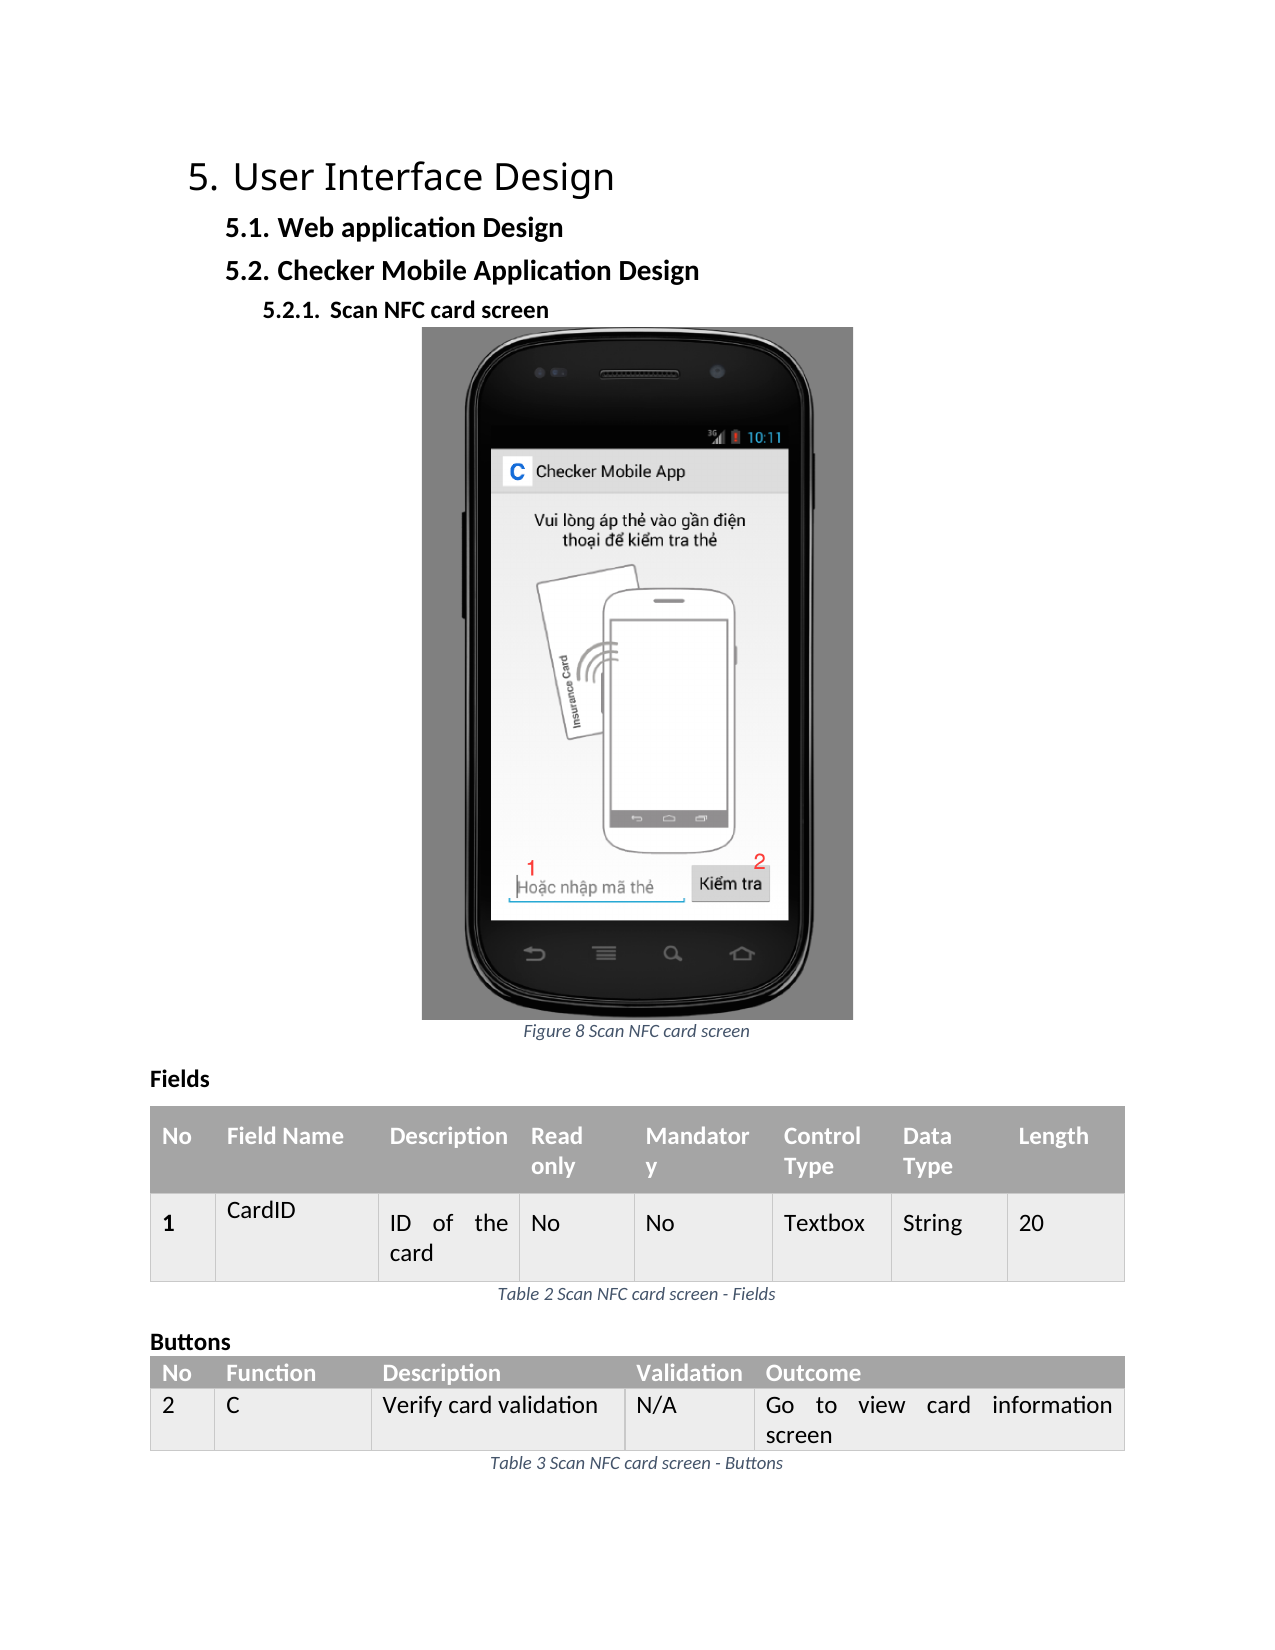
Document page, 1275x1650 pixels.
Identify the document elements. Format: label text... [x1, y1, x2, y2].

table_header Description [372, 1358, 624, 1388]
table_header Data Type [892, 1107, 1007, 1193]
table_cell Go to view card information screen [755, 1389, 1124, 1450]
table_cell 1 [151, 1194, 215, 1281]
text Buttons [150, 1326, 1125, 1356]
subtitle User Interface Design [187, 150, 1125, 201]
table_header Outcome [755, 1358, 1124, 1388]
table_cell N/A [626, 1389, 754, 1450]
subtitle Scan NFC card screen [262, 294, 1125, 325]
table_cell 2 [151, 1389, 214, 1450]
table_header Function [215, 1358, 371, 1388]
table_cell Verify card validation [372, 1389, 624, 1450]
table_header Control Type [773, 1107, 891, 1193]
table_cell Textbox [773, 1194, 891, 1281]
table_header Description [379, 1107, 519, 1193]
table_header No [151, 1107, 215, 1193]
subtitle Web application Design [225, 209, 1125, 245]
table_cell CardIDnpen print card screen supporto view detail information of that contractCard [216, 1194, 378, 1281]
text Fields [150, 1063, 1125, 1094]
table_cell ID of the card [379, 1194, 519, 1281]
table_header Read only [520, 1107, 634, 1193]
table_cell No [635, 1194, 772, 1281]
table_cell String [892, 1194, 1007, 1281]
table_cell No [520, 1194, 634, 1281]
table_header Mandatory [635, 1107, 772, 1193]
table_header Field Name [216, 1107, 378, 1193]
subtitle Checker Mobile Application Design [225, 252, 1125, 287]
table_cell 20 [1008, 1194, 1124, 1281]
table_header No [151, 1358, 214, 1388]
table_header Validation [626, 1358, 754, 1388]
table_header Length [1008, 1107, 1124, 1193]
picture [421, 327, 854, 1020]
table_cell Cnpen print card screen supporto view detail information of that contractheck Card [215, 1389, 371, 1450]
